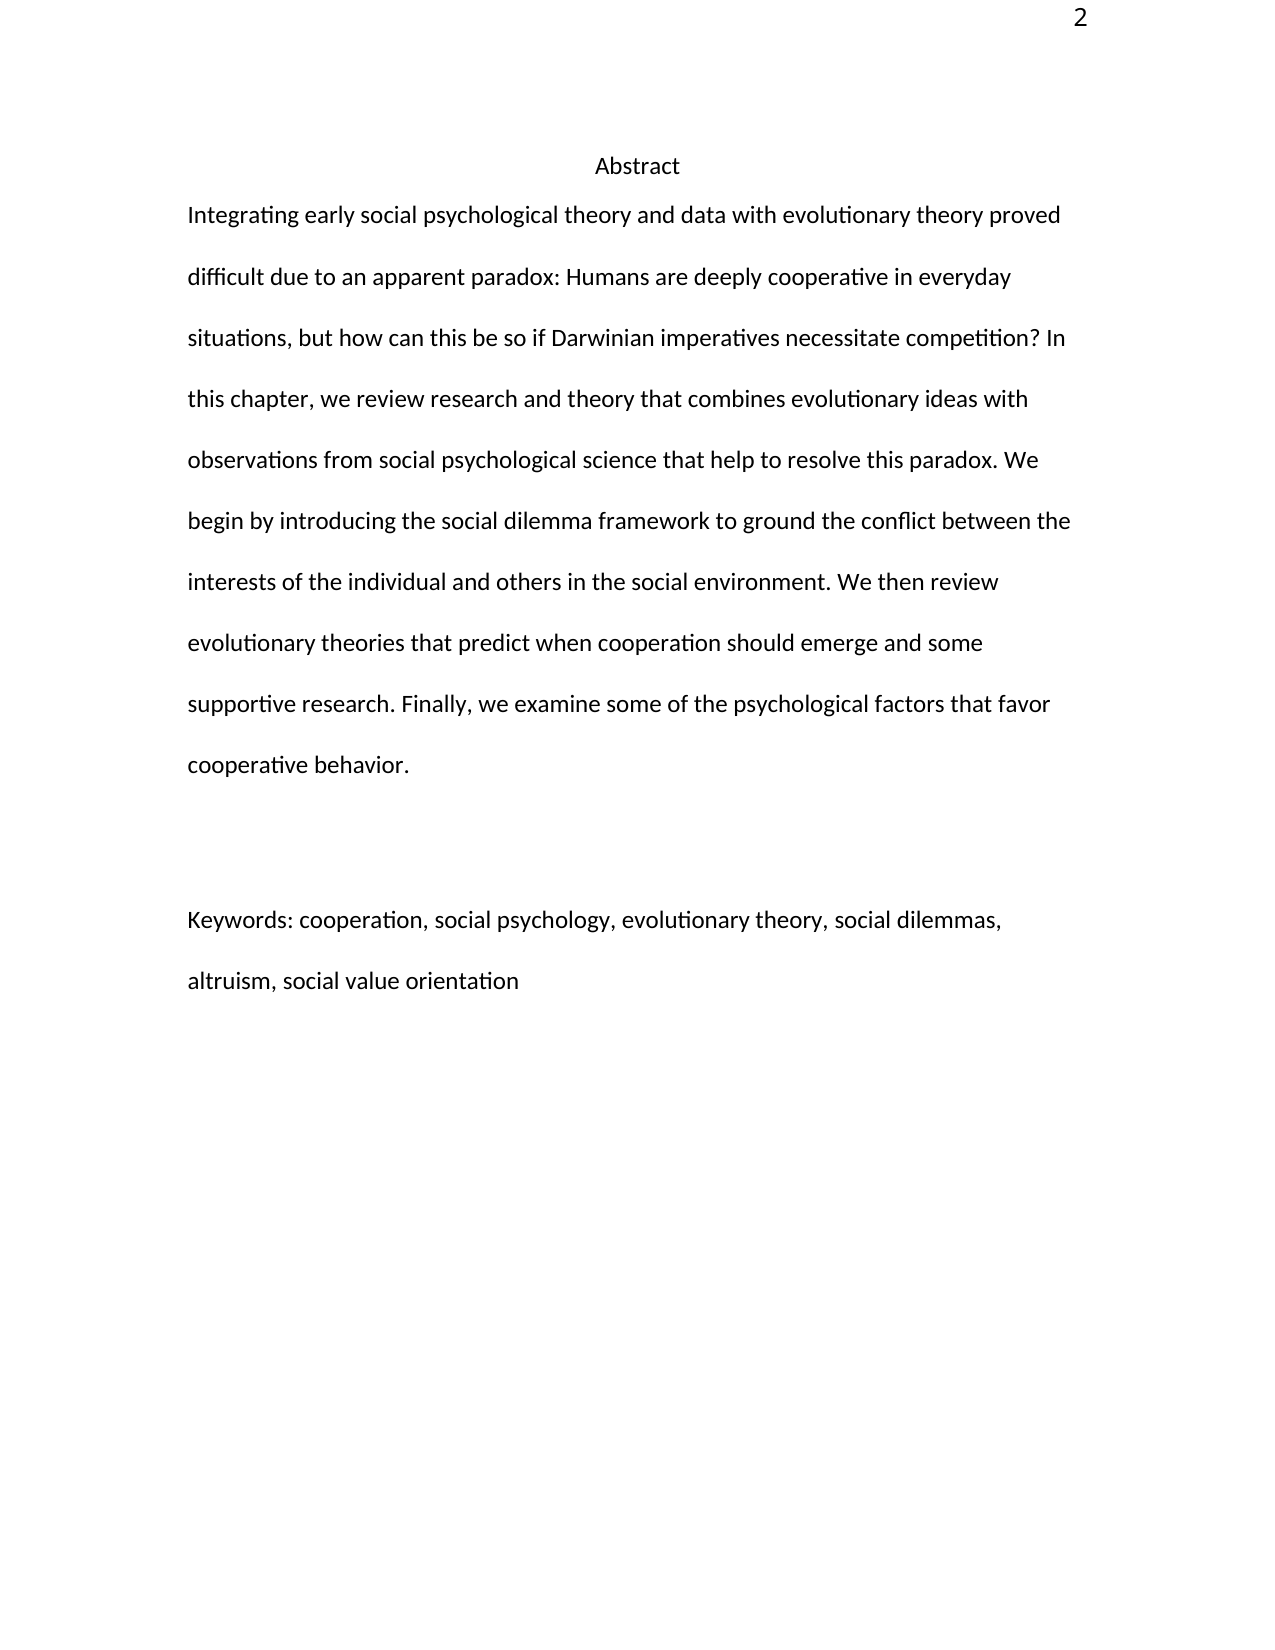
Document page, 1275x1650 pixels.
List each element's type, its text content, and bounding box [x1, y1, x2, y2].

text Keywords: cooperation, social psychology, evolutionary theory, social dilemmas, altruism, social value orientation [187, 904, 1087, 996]
text Integrating early social psychological theory and data with evolutionary theory proved difficult due to an apparent paradox: Humans are deeply cooperative in everyday situations, but how can this be so if Darwinian imperatives necessitate competition? In this chapter, we review research and theory that combines evolutionary ideas with observations from social psychological science that help to resolve this paradox. We begin by introducing the social dilemma framework to ground the conflict between the interests of the individual and others in the social environment. We then review evolutionary theories that predict when cooperation should emerge and some supportive research. Finally, we examine some of the psychological factors that favor cooperative behavior. [187, 199, 1087, 779]
text Abstract [187, 150, 1087, 181]
